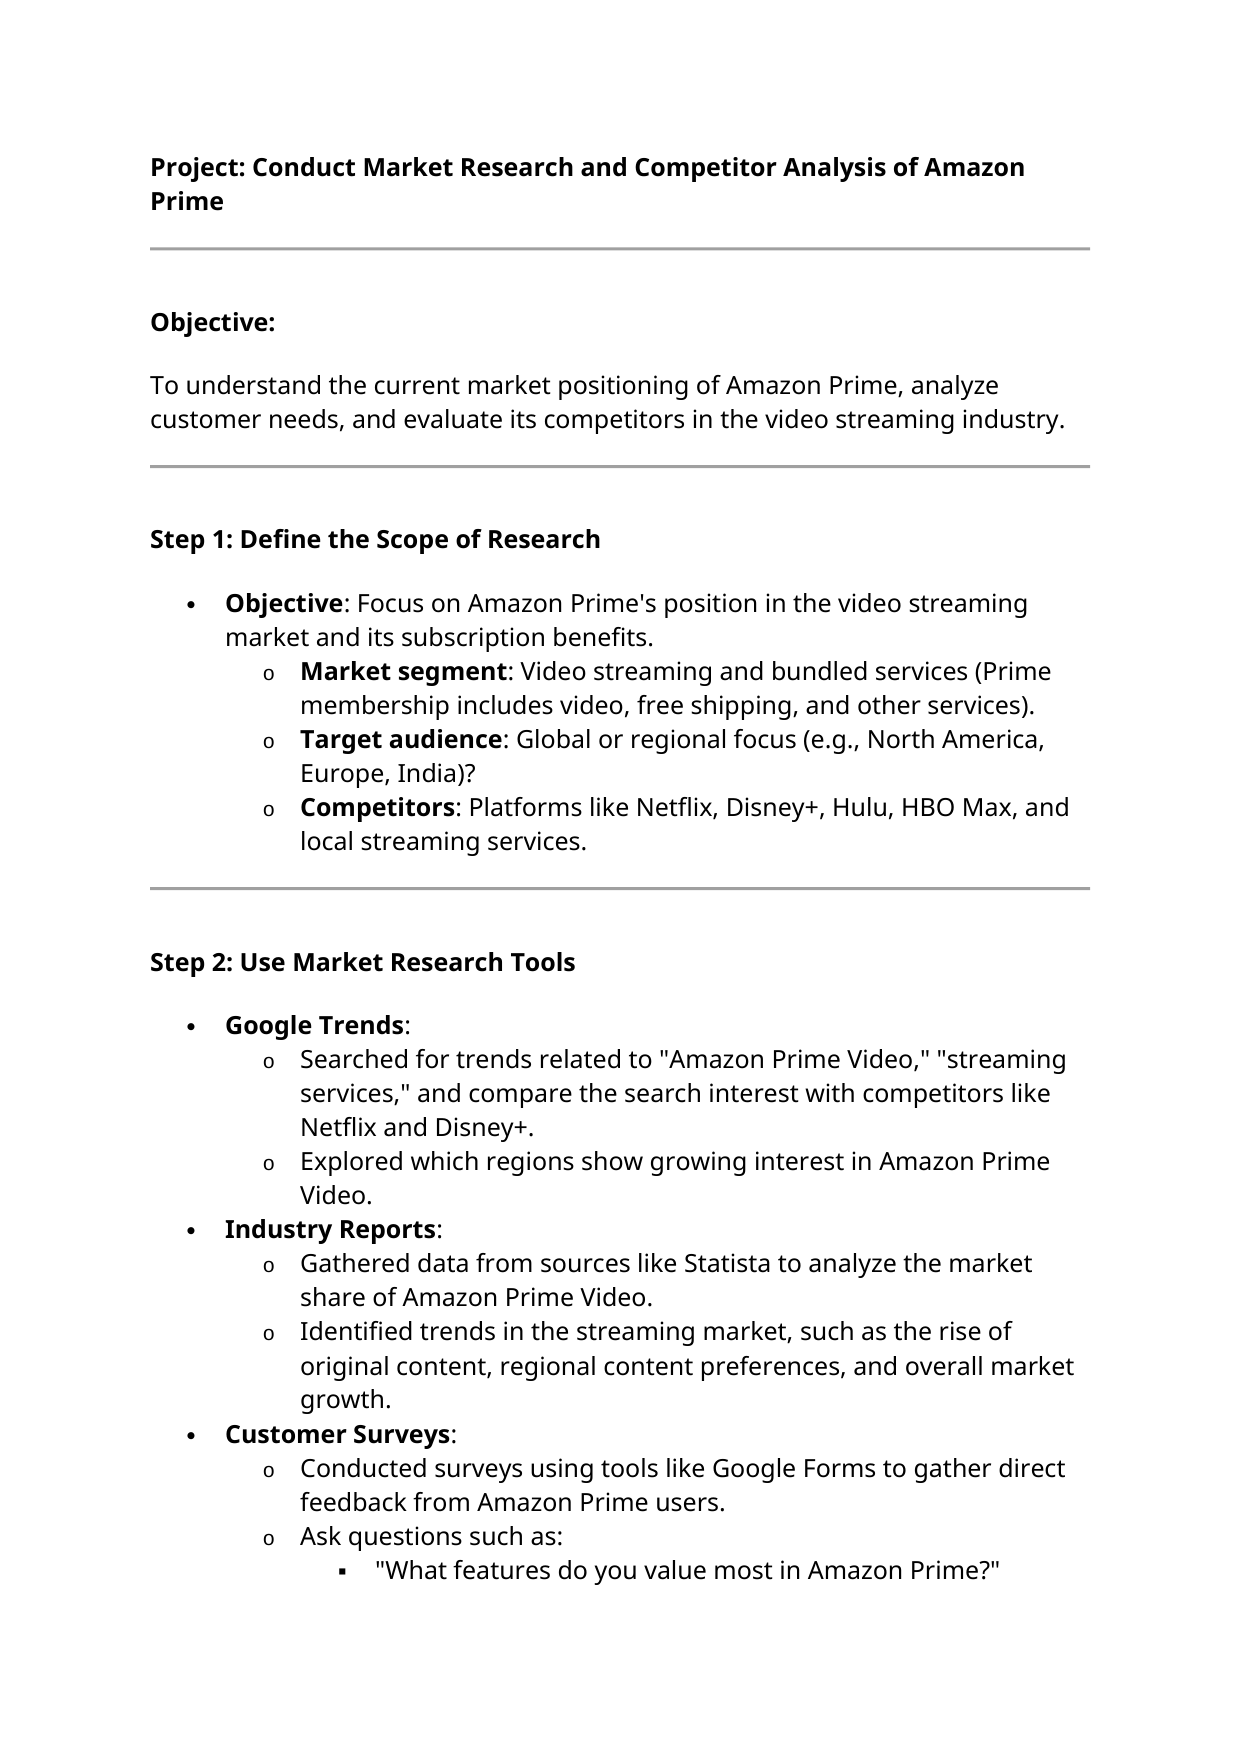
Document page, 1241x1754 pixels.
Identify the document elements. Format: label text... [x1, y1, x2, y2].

list Google Trends: [187, 1007, 1090, 1042]
list Explored which regions show growing interest in Amazon Prime Video. [262, 1144, 1090, 1212]
text To understand the current market positioning of Amazon Prime, analyze customer needs, and evaluate its competitors in the video streaming industry. [150, 368, 1090, 436]
list Industry Reports: [187, 1212, 1090, 1246]
list Ask questions such as: [262, 1518, 1090, 1552]
list "What features do you value most in Amazon Prime?" [337, 1552, 1090, 1587]
list Conducted surveys using tools like Google Forms to gather direct feedback from Amazon Prime users. [262, 1450, 1090, 1518]
list Market segment: Video streaming and bundled services (Prime membership includes video, free shipping, and other services). [262, 653, 1090, 722]
list Objective: Focus on Amazon Prime's position in the video streaming market and its subscription benefits. [187, 585, 1090, 653]
list Competitors: Platforms like Netflix, Disney+, Hulu, HBO Max, and local streaming services. [262, 790, 1090, 858]
text Objective: [150, 304, 1090, 338]
list Identified trends in the streaming market, such as the rise of original content, regional content preferences, and overall market growth. [262, 1314, 1090, 1416]
list Searched for trends related to "Amazon Prime Video," "streaming services," and compare the search interest with competitors like Netflix and Disney+. [262, 1042, 1090, 1144]
text Step 2: Use Market Research Tools [150, 944, 1090, 978]
text Project: Conduct Market Research and Competitor Analysis of Amazon Prime [150, 150, 1090, 218]
list Customer Surveys: [187, 1416, 1090, 1450]
text Step 1: Define the Scope of Research [150, 522, 1090, 556]
list Target audience: Global or regional focus (e.g., North America, Europe, India)? [262, 722, 1090, 790]
list Gathered data from sources like Statista to analyze the market share of Amazon Prime Video. [262, 1246, 1090, 1314]
